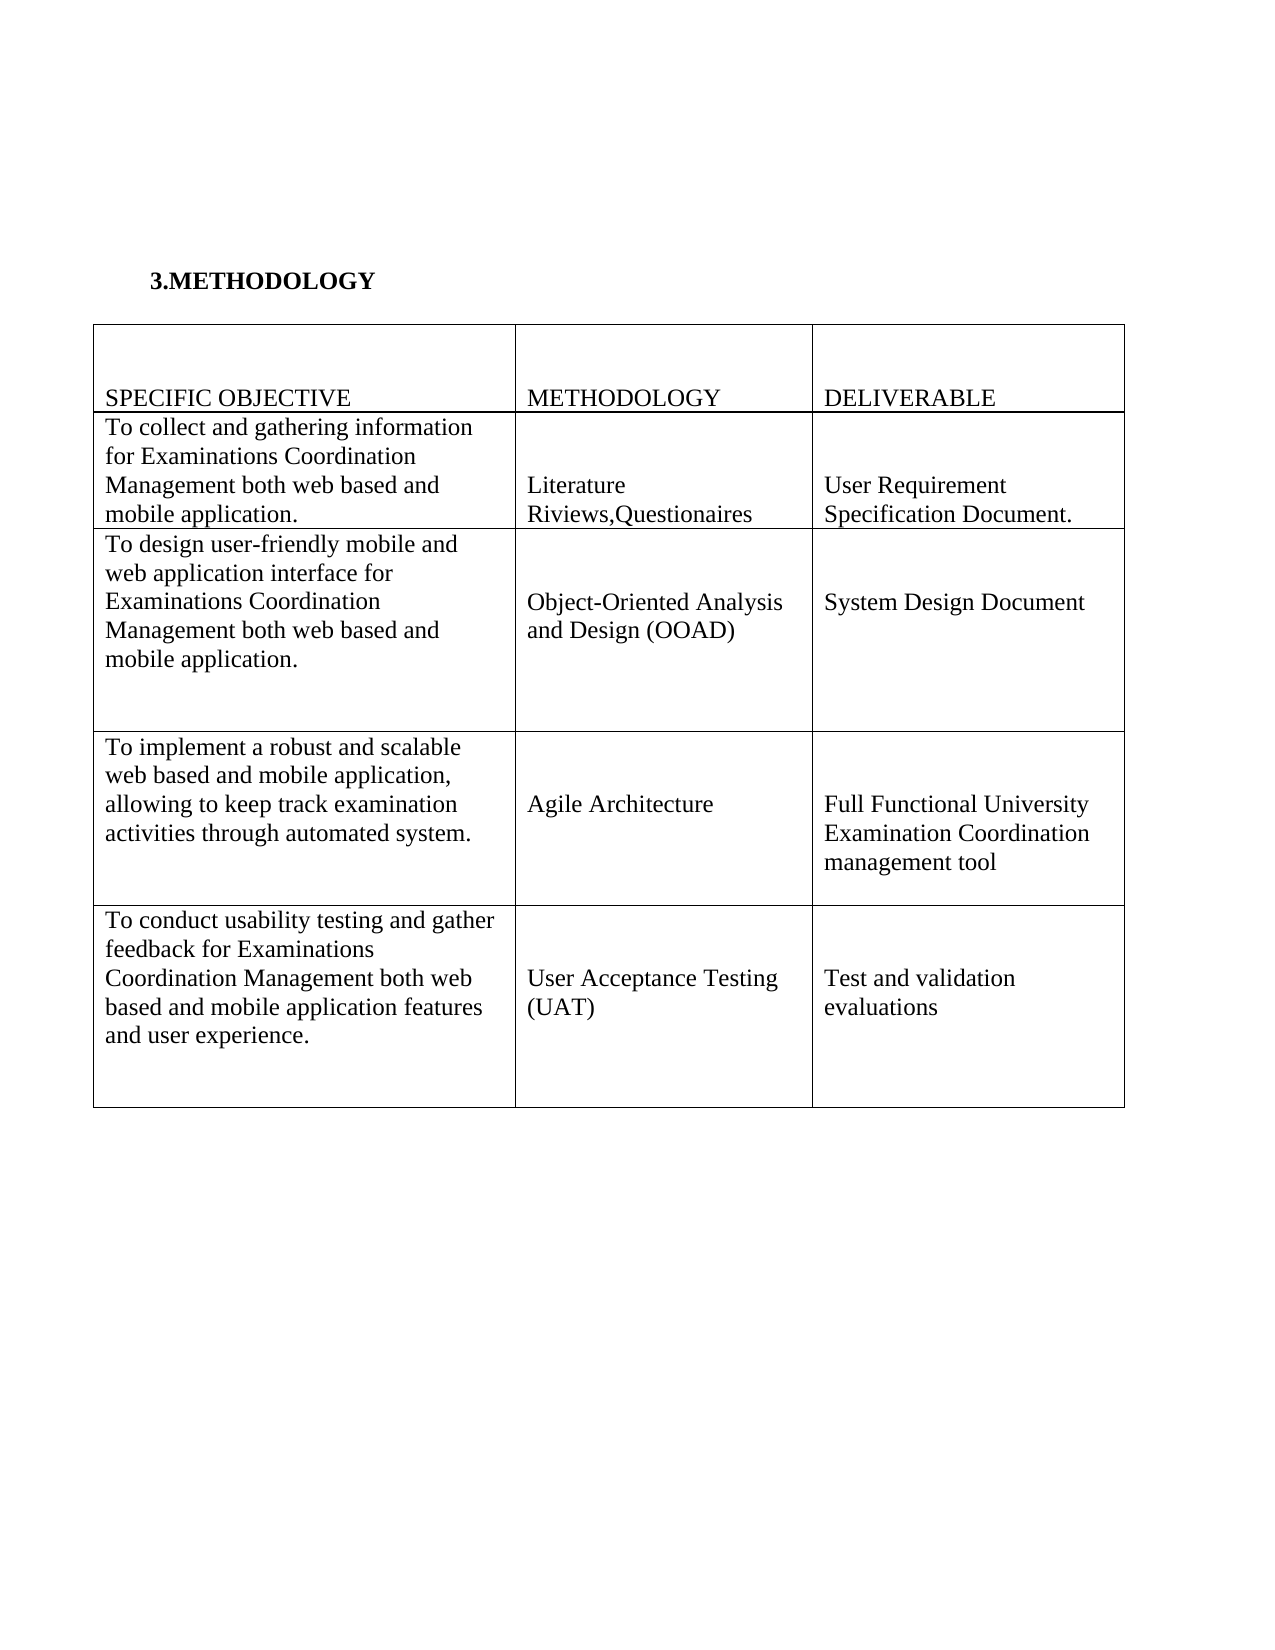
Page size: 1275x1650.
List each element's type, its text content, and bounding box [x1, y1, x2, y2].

text 3.METHODOLOGY [150, 266, 1125, 294]
table_cell System Design Document [813, 529, 1124, 731]
table_cell User Requirement Specification Document. [813, 413, 1124, 528]
table_cell Object-Oriented Analysis and Design (OOAD) [516, 529, 812, 731]
table_cell To implement a robust and scalable web based and mobile application, allowing to keep track examination activities through automated system. [94, 732, 515, 904]
table_cell Full Functional University Examination Coordination management tool [813, 732, 1124, 904]
table_cell Test and validation evaluations [813, 906, 1124, 1107]
table_cell To design user-friendly mobile and web application interface for Examinations Coordination Management both web based and mobile application. [94, 529, 515, 731]
table_cell To collect and gathering information for Examinations Coordination Management both web based and mobile application. [94, 413, 515, 528]
table_header SPECIFIC OBJECTIVE [94, 325, 515, 411]
table_header METHODOLOGY [516, 325, 812, 411]
table_cell User Acceptance Testing (UAT) [516, 906, 812, 1107]
table_header DELIVERABLE [813, 325, 1124, 411]
table_cell To conduct usability testing and gather feedback for Examinations Coordination Management both web based and mobile application features and user experience. [94, 906, 515, 1107]
table_cell Agile Architecture [516, 732, 812, 904]
table_cell Literature Riviews,Questionaires [516, 413, 812, 528]
